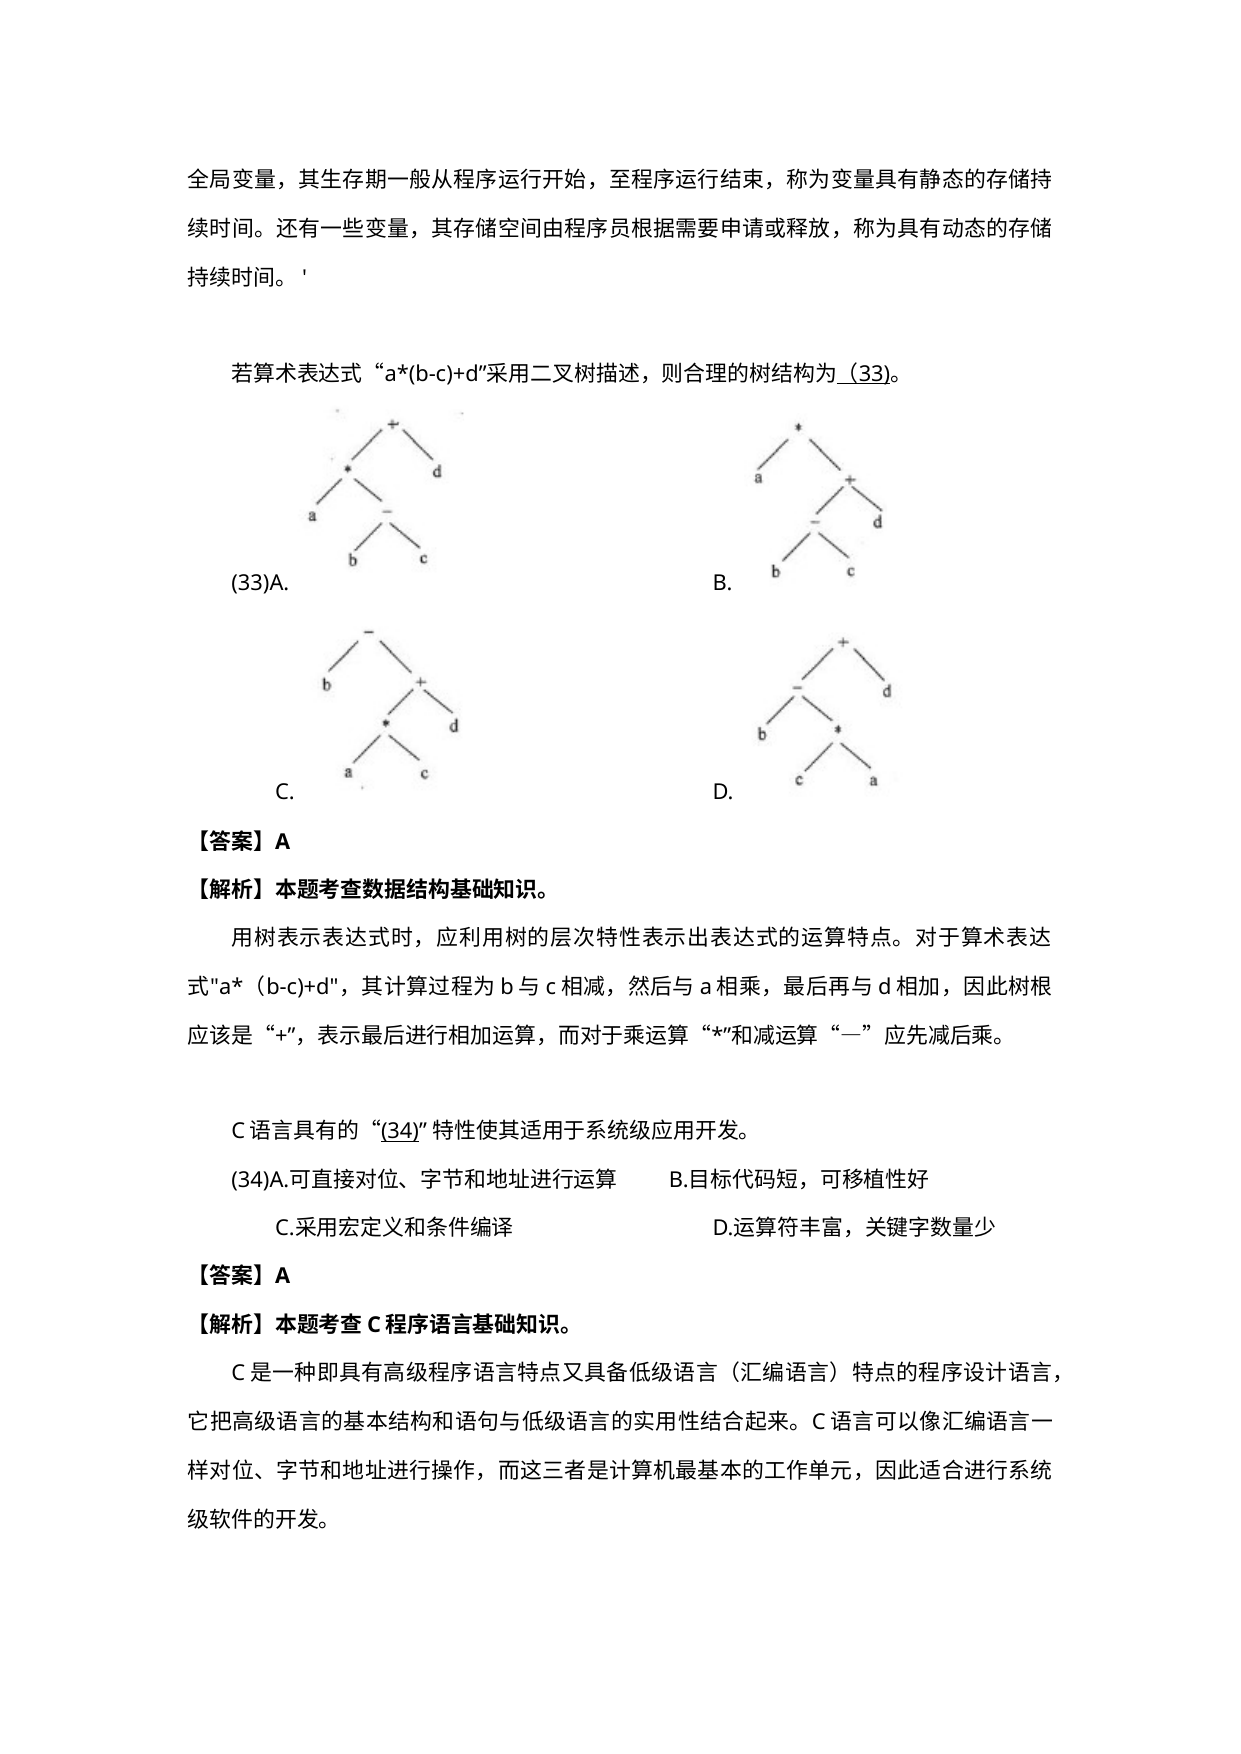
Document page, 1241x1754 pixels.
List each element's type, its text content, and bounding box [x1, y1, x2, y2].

text C语言具有的“(34)” 特性使其适用于系统级应用开发。 [187, 1113, 1053, 1146]
picture [289, 405, 465, 590]
text 【解析】本题考查数据结构基础知识。 [187, 872, 1053, 904]
text (34)A.可直接对位、字节和地址进行运算 B.目标代码短，可移植性好 [187, 1162, 1053, 1194]
text 【解析】本题考查C程序语言基础知识。 [187, 1307, 1053, 1339]
text 用树表示表达式时，应利用树的层次特性表示出表达式的运算特点。对于算术表达式"a*（b-c)+d"，其计算过程为b与c相减，然后与a相乘，最后再与d相加，因此树根应该是“+”，表示最后进行相加运算，而对于乘运算“*”和减运算“—”应先减后乘。 [187, 920, 1053, 1050]
text 【答案】A [187, 1258, 1053, 1291]
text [187, 162, 1053, 292]
text 【答案】A [187, 823, 1053, 856]
picture [733, 628, 918, 800]
text 若算术表达式“a*(b-c)+d”采用二叉树描述，则合理的树结构为（33)。 [187, 355, 1053, 388]
text C.采用宏定义和条件编译 D.运算符丰富，关键字数量少 [231, 1210, 1053, 1242]
text C是一种即具有高级程序语言特点又具备低级语言（汇编语言）特点的程序设计语言，它把高级语言的基本结构和语句与低级语言的实用性结合起来。C语言可以像汇编语言一样对位、字节和地址进行操作，而这三者是计算机最基本的工作单元，因此适合进行系统级软件的开发。 [187, 1355, 1053, 1534]
picture [294, 616, 464, 800]
picture [732, 413, 888, 590]
